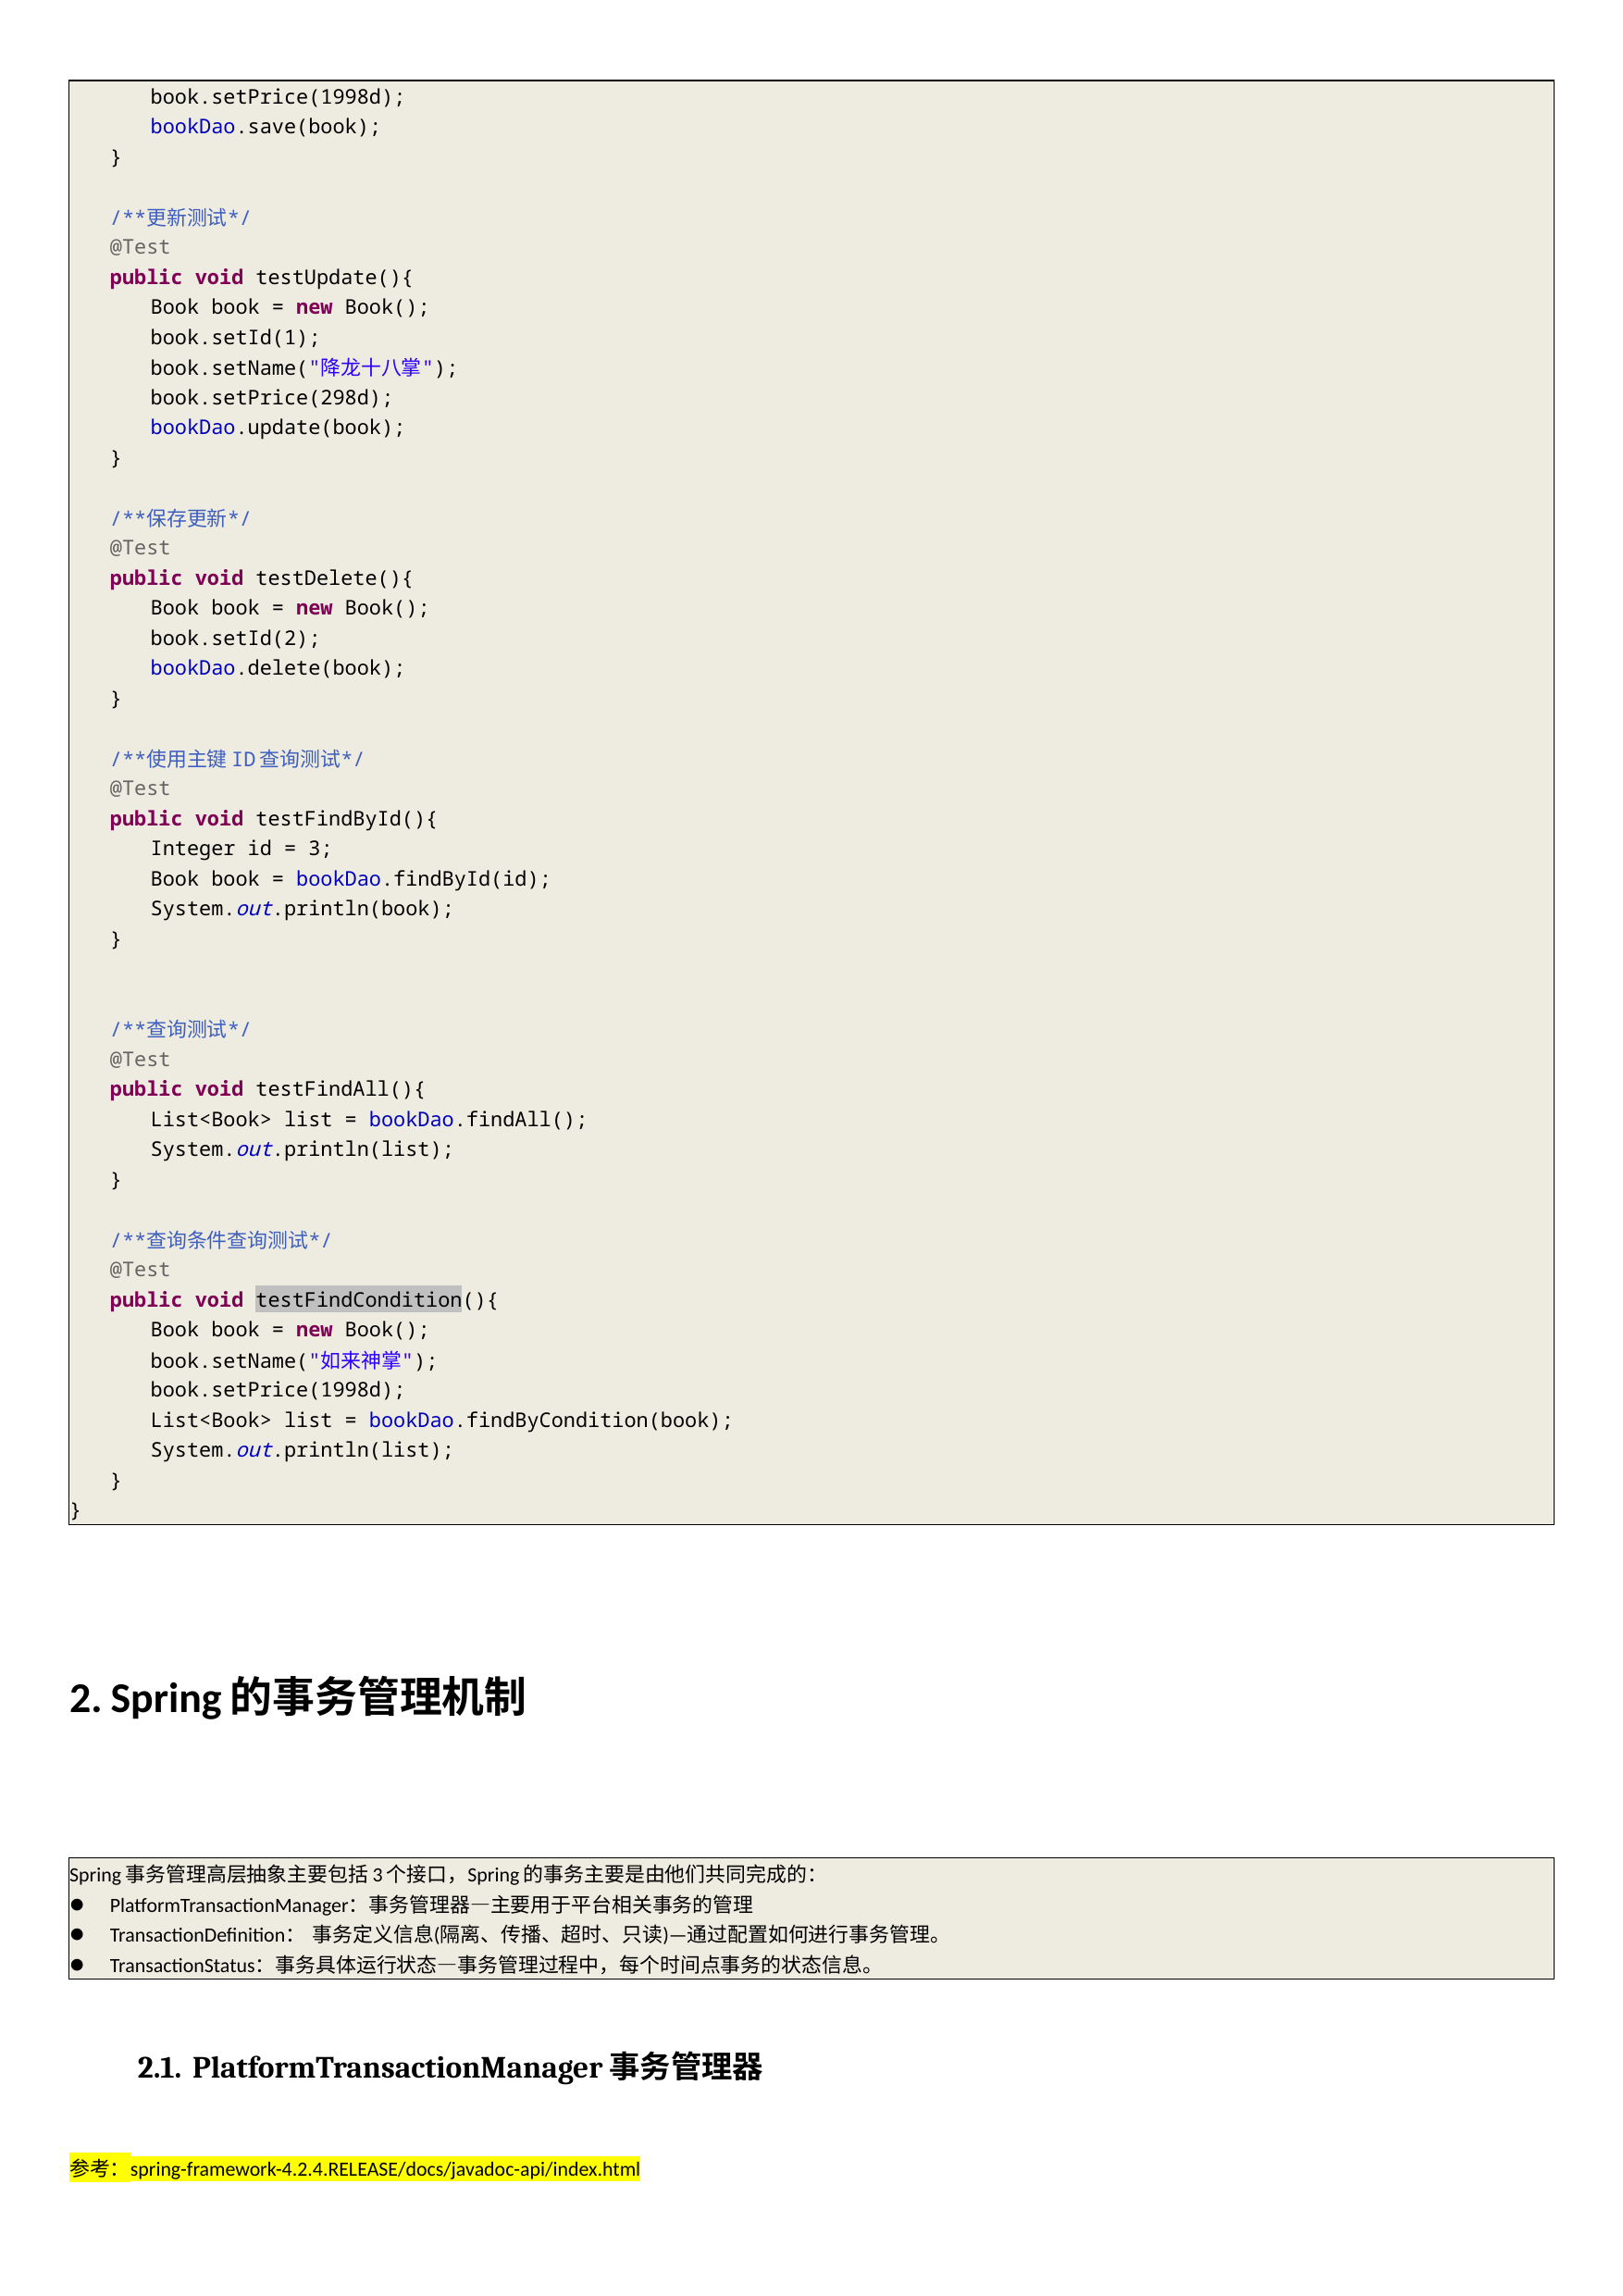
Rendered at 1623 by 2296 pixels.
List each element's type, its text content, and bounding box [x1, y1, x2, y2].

text bookDao.save(book); [69, 111, 1554, 141]
text } [69, 1163, 1554, 1194]
text /**查询测试*/ [69, 1013, 1554, 1043]
text public void testFindAll(){ [69, 1074, 1554, 1103]
text } [69, 682, 1554, 713]
text public void testFindById(){ [69, 802, 1554, 833]
text 参考：spring-framework-4.2.4.RELEASE/docs/javadoc-api/index.html [130, 2153, 1554, 2182]
text book.setPrice(298d); [69, 381, 1554, 412]
text List<Book> list = bookDao.findByCondition(book); [69, 1404, 1554, 1434]
list TransactionStatus：事务具体运行状态—事务管理过程中，每个时间点事务的状态信息。 [69, 1947, 1554, 1979]
text } [69, 141, 1554, 171]
text } [69, 1494, 1554, 1524]
text } [69, 1464, 1554, 1494]
text Book book = bookDao.findById(id); [69, 863, 1554, 893]
text bookDao.delete(book); [69, 652, 1554, 682]
list PlatformTransactionManager：事务管理器—主要用于平台相关事务的管理 [69, 1888, 1554, 1918]
text @Test [69, 1254, 1554, 1284]
text book.setPrice(1998d); [69, 1374, 1554, 1404]
text public void testUpdate(){ [69, 261, 1554, 292]
text @Test [69, 1043, 1554, 1074]
text } [69, 923, 1554, 953]
text System.out.println(list); [69, 1134, 1554, 1163]
text /**保存更新*/ [69, 502, 1554, 532]
text } [69, 441, 1554, 472]
text book.setName("如来神掌"); [69, 1344, 1554, 1374]
text @Test [69, 773, 1554, 802]
text /**更新测试*/ [69, 201, 1554, 231]
text System.out.println(list); [69, 1434, 1554, 1464]
text /**使用主键ID查询测试*/ [69, 742, 1554, 773]
text Integer id = 3; [69, 833, 1554, 863]
text Book book = new Book(); [69, 592, 1554, 622]
text book.setId(1); [69, 321, 1554, 352]
text @Test [69, 231, 1554, 261]
text Book book = new Book(); [69, 292, 1554, 321]
subtitle Spring的事务管理机制 [69, 1648, 1554, 1739]
text System.out.println(book); [69, 893, 1554, 923]
text public void testFindCondition(){ [69, 1284, 1554, 1314]
text /**查询条件查询测试*/ [69, 1223, 1554, 1254]
text book.setName("降龙十八掌"); [69, 352, 1554, 381]
text Spring事务管理高层抽象主要包括3个接口，Spring的事务主要是由他们共同完成的： [69, 1858, 1554, 1888]
text Book book = new Book(); [69, 1314, 1554, 1344]
text public void testDelete(){ [69, 562, 1554, 592]
text @Test [69, 532, 1554, 562]
text book.setId(2); [69, 622, 1554, 652]
text bookDao.update(book); [69, 412, 1554, 441]
list TransactionDefinition： 事务定义信息(隔离、传播、超时、只读)—通过配置如何进行事务管理。 [69, 1918, 1554, 1947]
text book.setPrice(1998d); [69, 81, 1554, 111]
subtitle PlatformTransactionManager事务管理器 [138, 2034, 1554, 2094]
text List<Book> list = bookDao.findAll(); [69, 1103, 1554, 1134]
